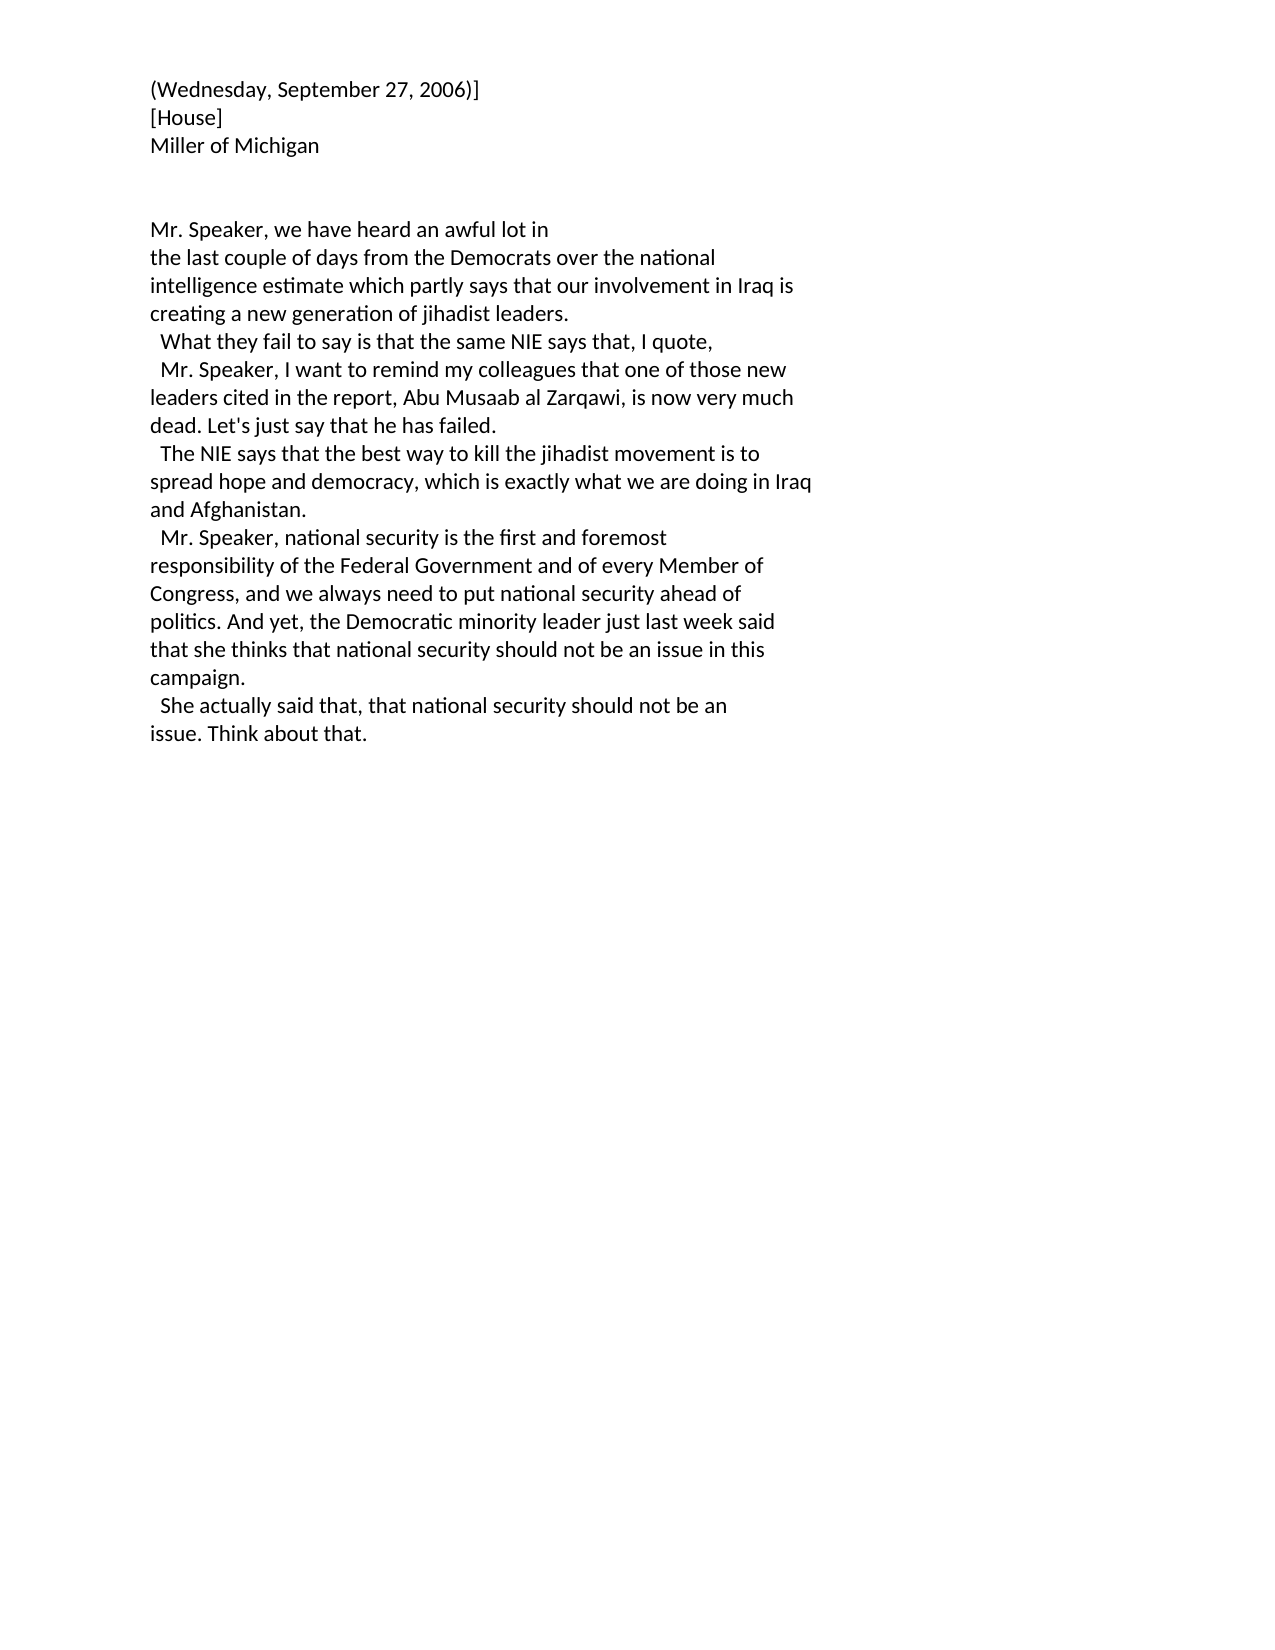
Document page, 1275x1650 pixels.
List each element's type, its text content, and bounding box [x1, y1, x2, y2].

text Mr. Speaker, national security is the first and foremost [150, 523, 1125, 551]
text that she thinks that national security should not be an issue in this [150, 635, 1125, 663]
text the last couple of days from the Democrats over the national [150, 243, 1125, 271]
text What they fail to say is that the same NIE says that, I quote, [150, 327, 1125, 355]
text spread hope and democracy, which is exactly what we are doing in Iraq [150, 467, 1125, 495]
text responsibility of the Federal Government and of every Member of [150, 551, 1125, 579]
text She actually said that, that national security should not be an [150, 691, 1125, 719]
text Mr. Speaker, we have heard an awful lot in [150, 215, 1125, 243]
text Mr. Speaker, I want to remind my colleagues that one of those new [150, 355, 1125, 383]
text issue. Think about that. [150, 719, 1125, 747]
text Congress, and we always need to put national security ahead of [150, 579, 1125, 607]
text and Afghanistan. [150, 495, 1125, 523]
text campaign. [150, 663, 1125, 691]
text The NIE says that the best way to kill the jihadist movement is to [150, 439, 1125, 467]
text creating a new generation of jihadist leaders. [150, 299, 1125, 327]
text dead. Let's just say that he has failed. [150, 411, 1125, 439]
text intelligence estimate which partly says that our involvement in Iraq is [150, 271, 1125, 299]
text politics. And yet, the Democratic minority leader just last week said [150, 607, 1125, 635]
text leaders cited in the report, Abu Musaab al Zarqawi, is now very much [150, 383, 1125, 411]
